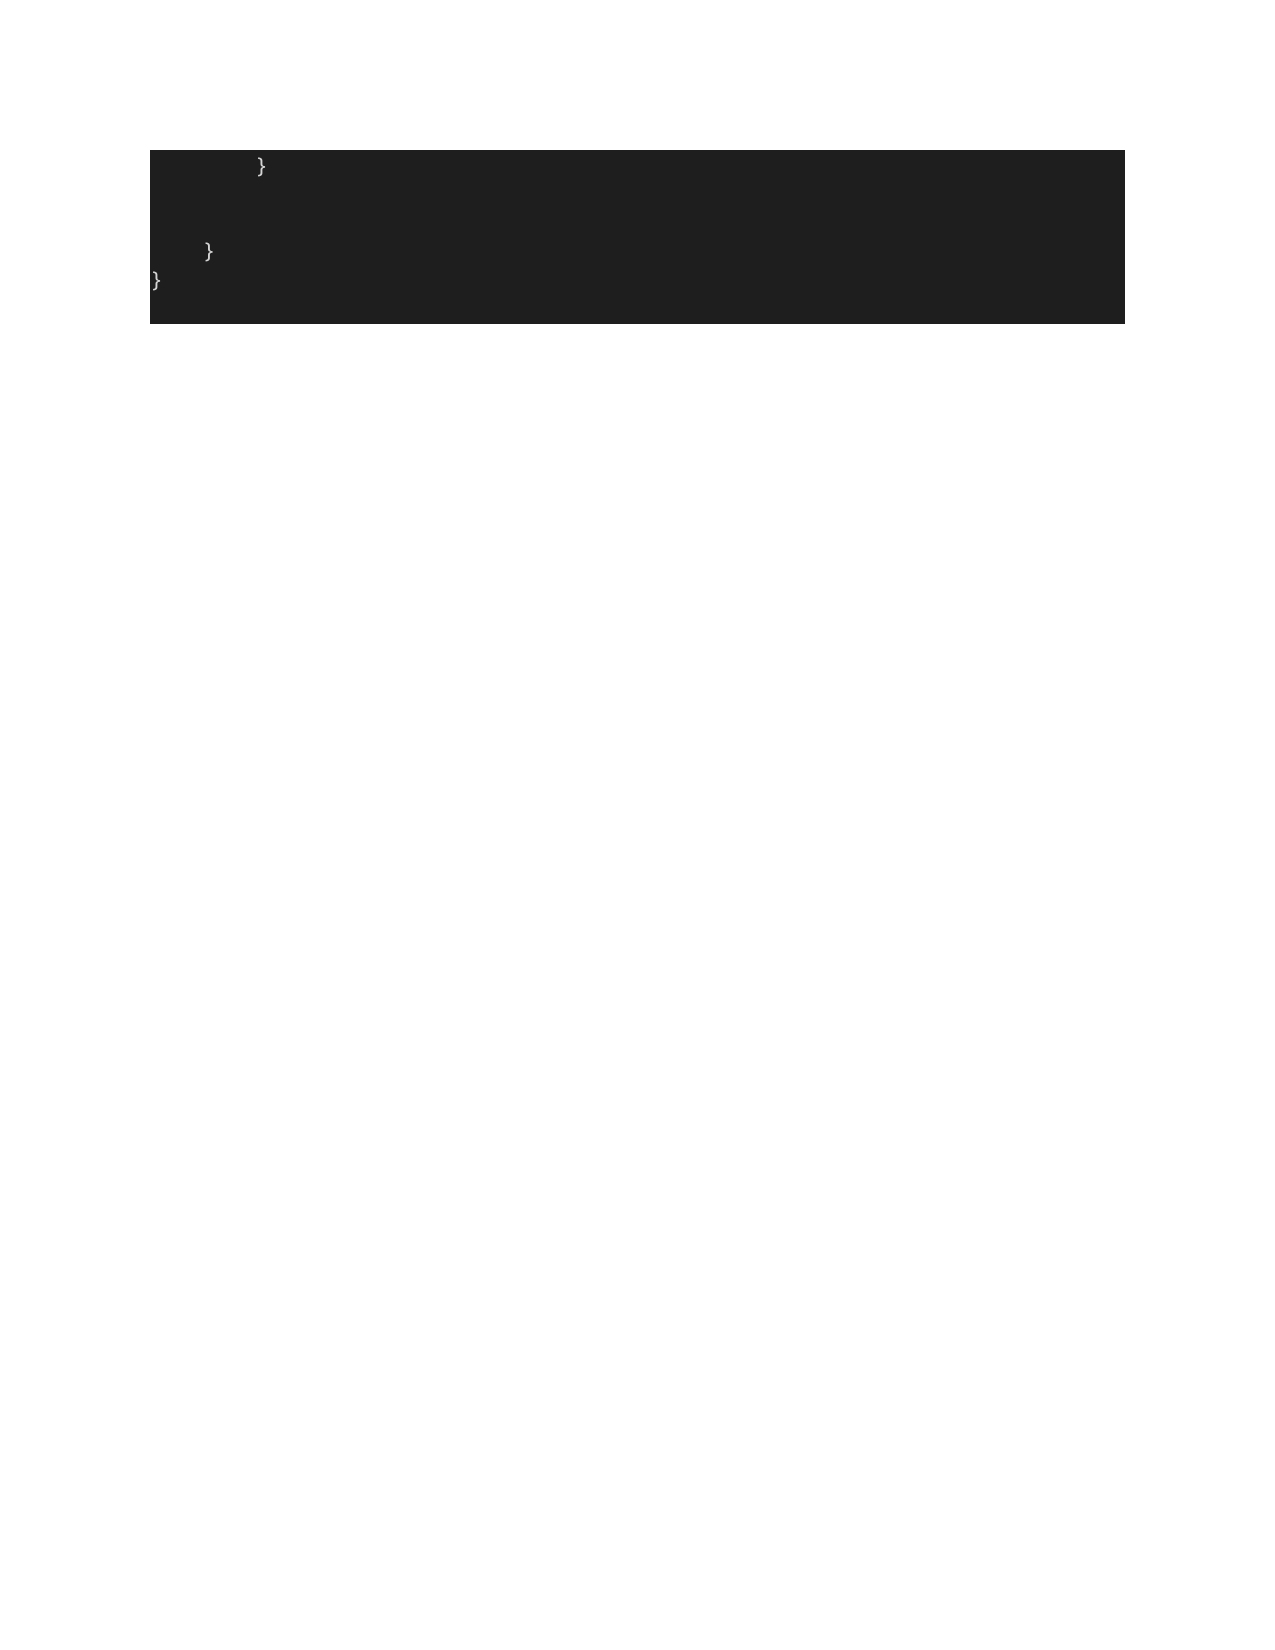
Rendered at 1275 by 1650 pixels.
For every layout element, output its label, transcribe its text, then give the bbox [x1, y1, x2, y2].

text } [150, 150, 1125, 180]
text } [150, 264, 1125, 294]
text } [150, 234, 1125, 264]
